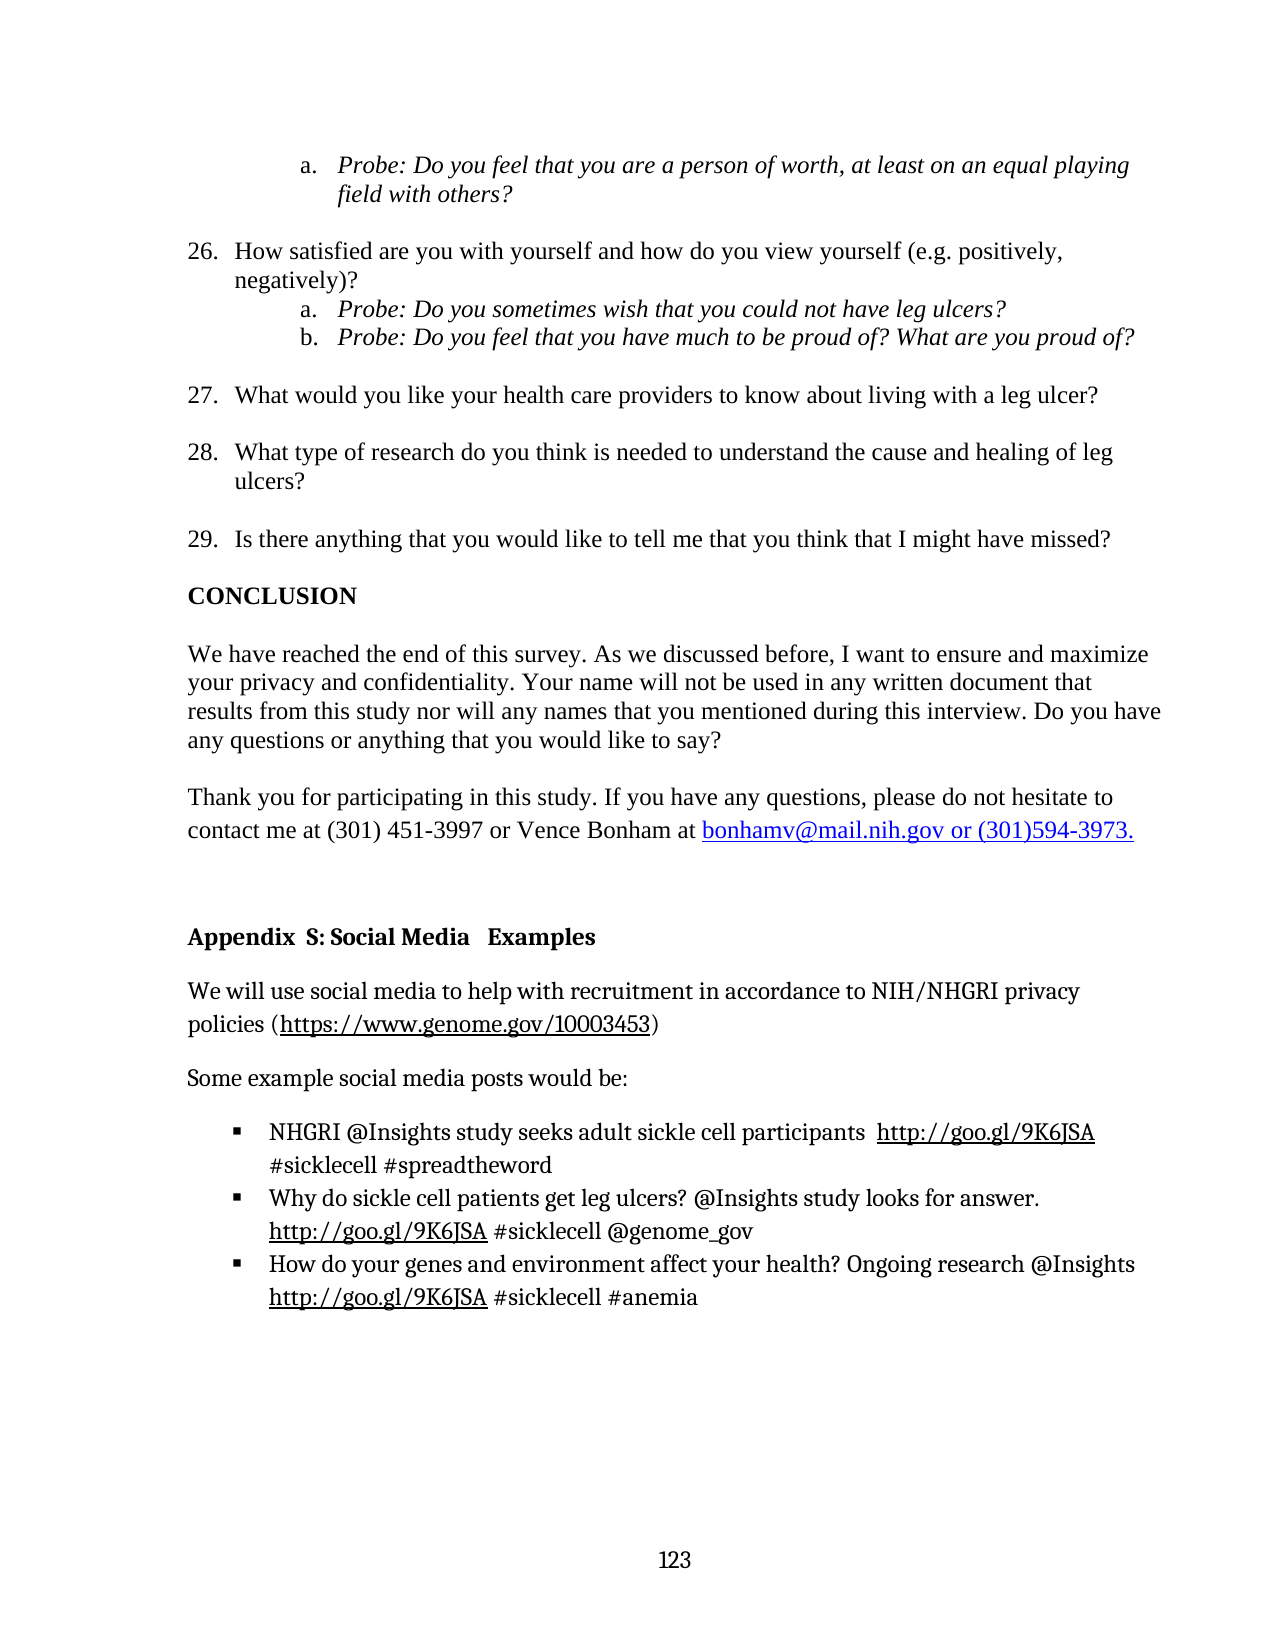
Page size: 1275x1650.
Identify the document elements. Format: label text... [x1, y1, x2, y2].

list What would you like your health care providers to know about living with a leg ulcer? [187, 380, 1162, 409]
list Probe: Do you feel that you have much to be proud of? What are you proud of? [300, 322, 1162, 351]
list Probe: Do you sometimes wish that you could not have leg ulcers? [300, 294, 1162, 322]
text We have reached the end of this survey. As we discussed before, I want to ensure and maximize your privacy and confidentiality. Your name will not be used in any written document that results from this study nor will any names that you mentioned during this interview. Do you have any questions or anything that you would like to say? [187, 639, 1162, 754]
list Probe: Do you feel that you are a person of worth, at least on an equal playing field with others? [300, 150, 1162, 207]
list What type of research do you think is needed to understand the cause and healing of leg ulcers? [187, 437, 1162, 495]
text Thank you for participating in this study. If you have any questions, please do not hesitate to contact me at (301) 451-3997 or Vence Bonham at bonhamv@mail.nih.gov or (301)594-3973. [187, 782, 1162, 844]
text We will use social media to help with recruitment in accordance to NIH/NHGRI privacy policies (https://www.genome.gov/10003453) [187, 977, 1162, 1039]
text CONCLUSION [187, 581, 1162, 610]
list How satisfied are you with yourself and how do you view yourself (e.g. positively, negatively)? [187, 236, 1162, 294]
list Is there anything that you would like to tell me that you think that I might have missed? [187, 524, 1162, 552]
list NHGRI @Insights study seeks adult sickle cell participants http://goo.gl/9K6JSA #sicklecell #spreadtheword [231, 1118, 1162, 1179]
list Why do sickle cell patients get leg ulcers? @Insights study looks for answer. http://goo.gl/9K6JSA #sicklecell @genome_gov [231, 1184, 1162, 1246]
text Some example social media posts would be: [187, 1064, 1162, 1093]
text Appendix S: Social Media Examples [187, 923, 1162, 952]
list How do your genes and environment affect your health? Ongoing research @Insights http://goo.gl/9K6JSA #sicklecell #anemia [231, 1250, 1162, 1312]
